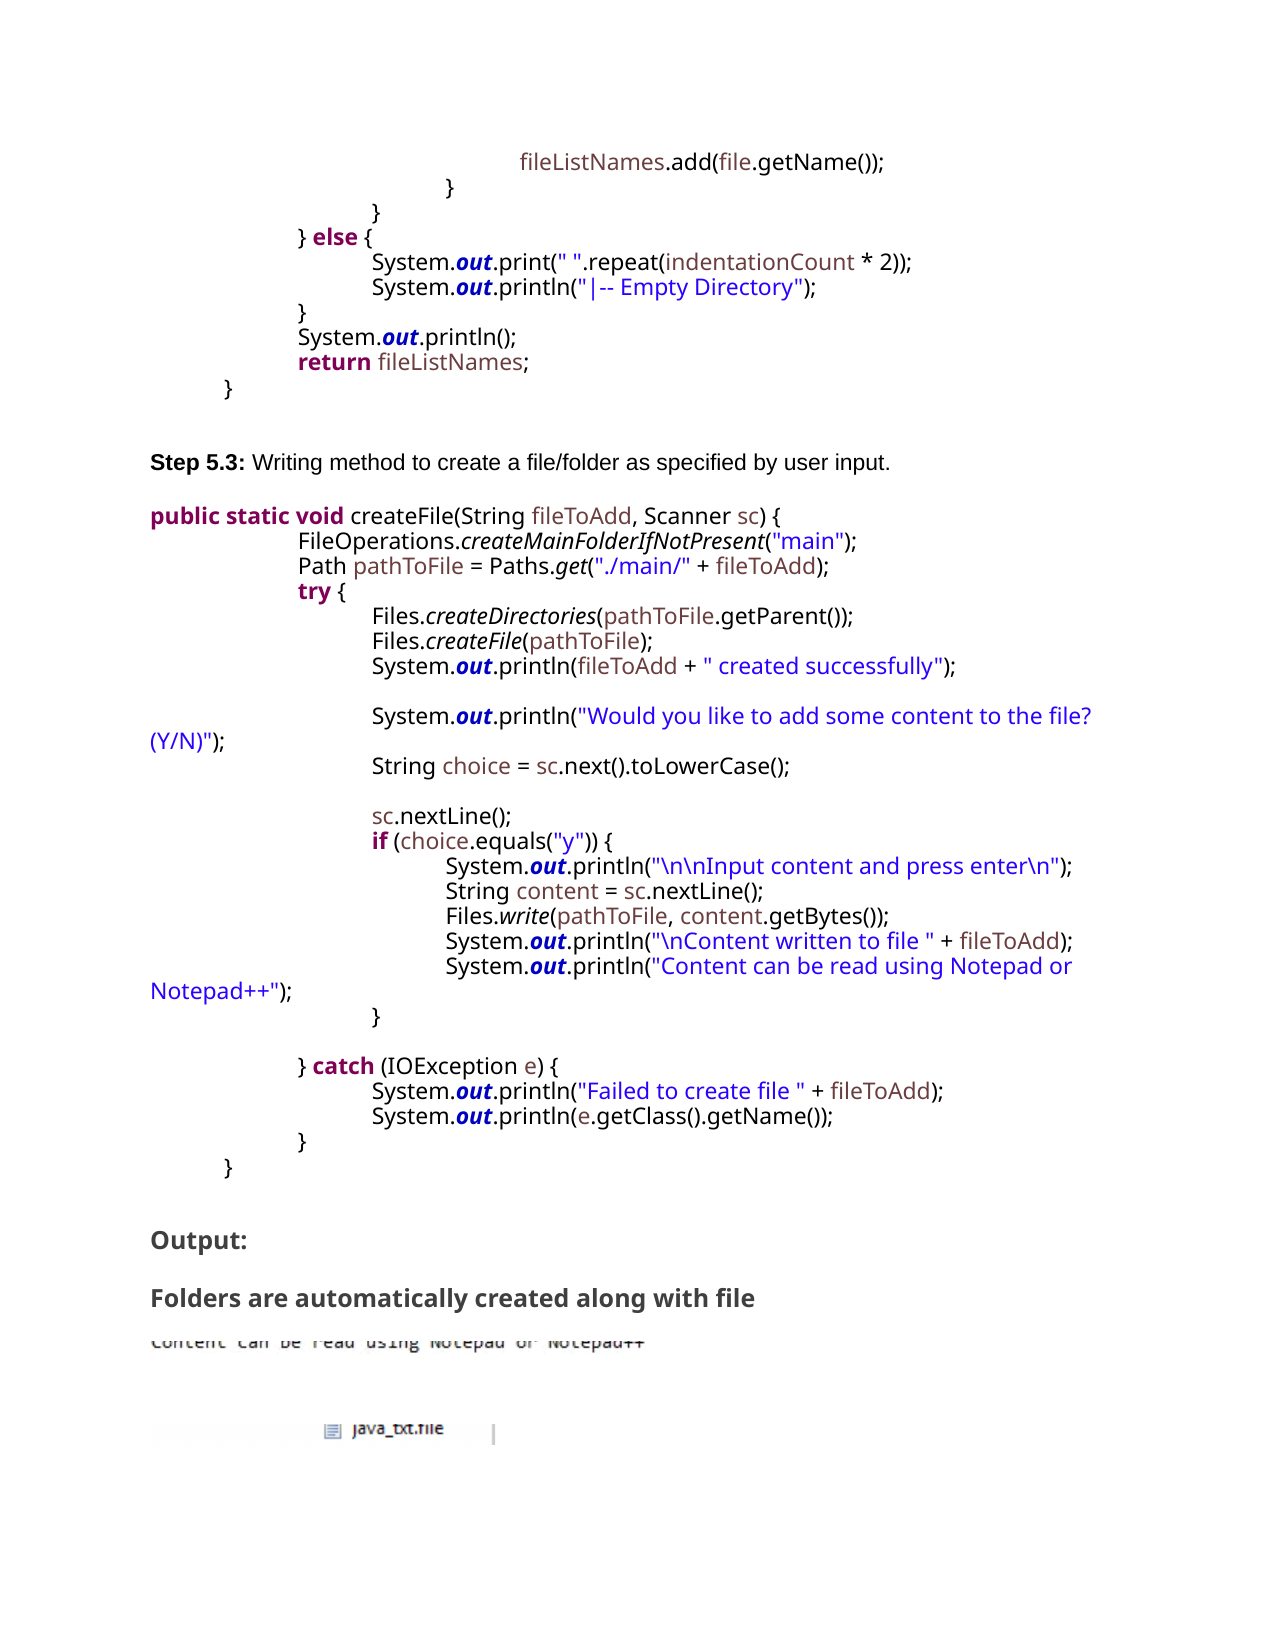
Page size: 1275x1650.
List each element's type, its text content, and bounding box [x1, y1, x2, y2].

text System.out.println("\nContent written to file " + fileToAdd); [150, 929, 1125, 954]
text return fileListNames; [150, 350, 1125, 375]
text public static void createFile(String fileToAdd, Scanner sc) { [150, 504, 1125, 529]
text System.out.println(fileToAdd + " created successfully"); [150, 654, 1125, 679]
text Files.createFile(pathToFile); [150, 629, 1125, 654]
text } [150, 1154, 1125, 1181]
text System.out.println(); [150, 325, 1125, 350]
text } else { [150, 225, 1125, 250]
text System.out.println("Would you like to add some content to the file? (Y/N)"); [150, 704, 1125, 754]
text System.out.print(" ".repeat(indentationCount * 2)); [150, 250, 1125, 275]
text } [150, 175, 1125, 200]
text } [150, 200, 1125, 225]
text fileListNames.add(file.getName()); [150, 150, 1125, 175]
text Output: [150, 1227, 1125, 1255]
text sc.nextLine(); [150, 804, 1125, 829]
text } [150, 375, 1125, 402]
text System.out.println("\n\nInput content and press enter\n"); [150, 854, 1125, 879]
text Files.write(pathToFile, content.getBytes()); [150, 904, 1125, 929]
text Path pathToFile = Paths.get("./main/" + fileToAdd); [150, 554, 1125, 579]
text System.out.println("Content can be read using Notepad or Notepad++"); [150, 954, 1125, 1004]
text } [150, 1129, 1125, 1154]
text Step 5.3: Writing method to create a file/folder as specified by user input. [150, 447, 1125, 476]
text System.out.println(e.getClass().getName()); [150, 1104, 1125, 1129]
text Files.createDirectories(pathToFile.getParent()); [150, 604, 1125, 629]
text if (choice.equals("y")) { [150, 829, 1125, 854]
text } [150, 1004, 1125, 1029]
text String content = sc.nextLine(); [150, 879, 1125, 904]
text Folders are automatically created along with file [150, 1284, 1125, 1313]
text try { [150, 579, 1125, 604]
text } [150, 300, 1125, 325]
text FileOperations.createMainFolderIfNotPresent("main"); [150, 529, 1125, 554]
text System.out.println("Failed to create file " + fileToAdd); [150, 1079, 1125, 1104]
text } catch (IOException e) { [150, 1054, 1125, 1079]
text System.out.println("|-- Empty Directory"); [150, 275, 1125, 300]
text String choice = sc.next().toLowerCase(); [150, 754, 1125, 779]
